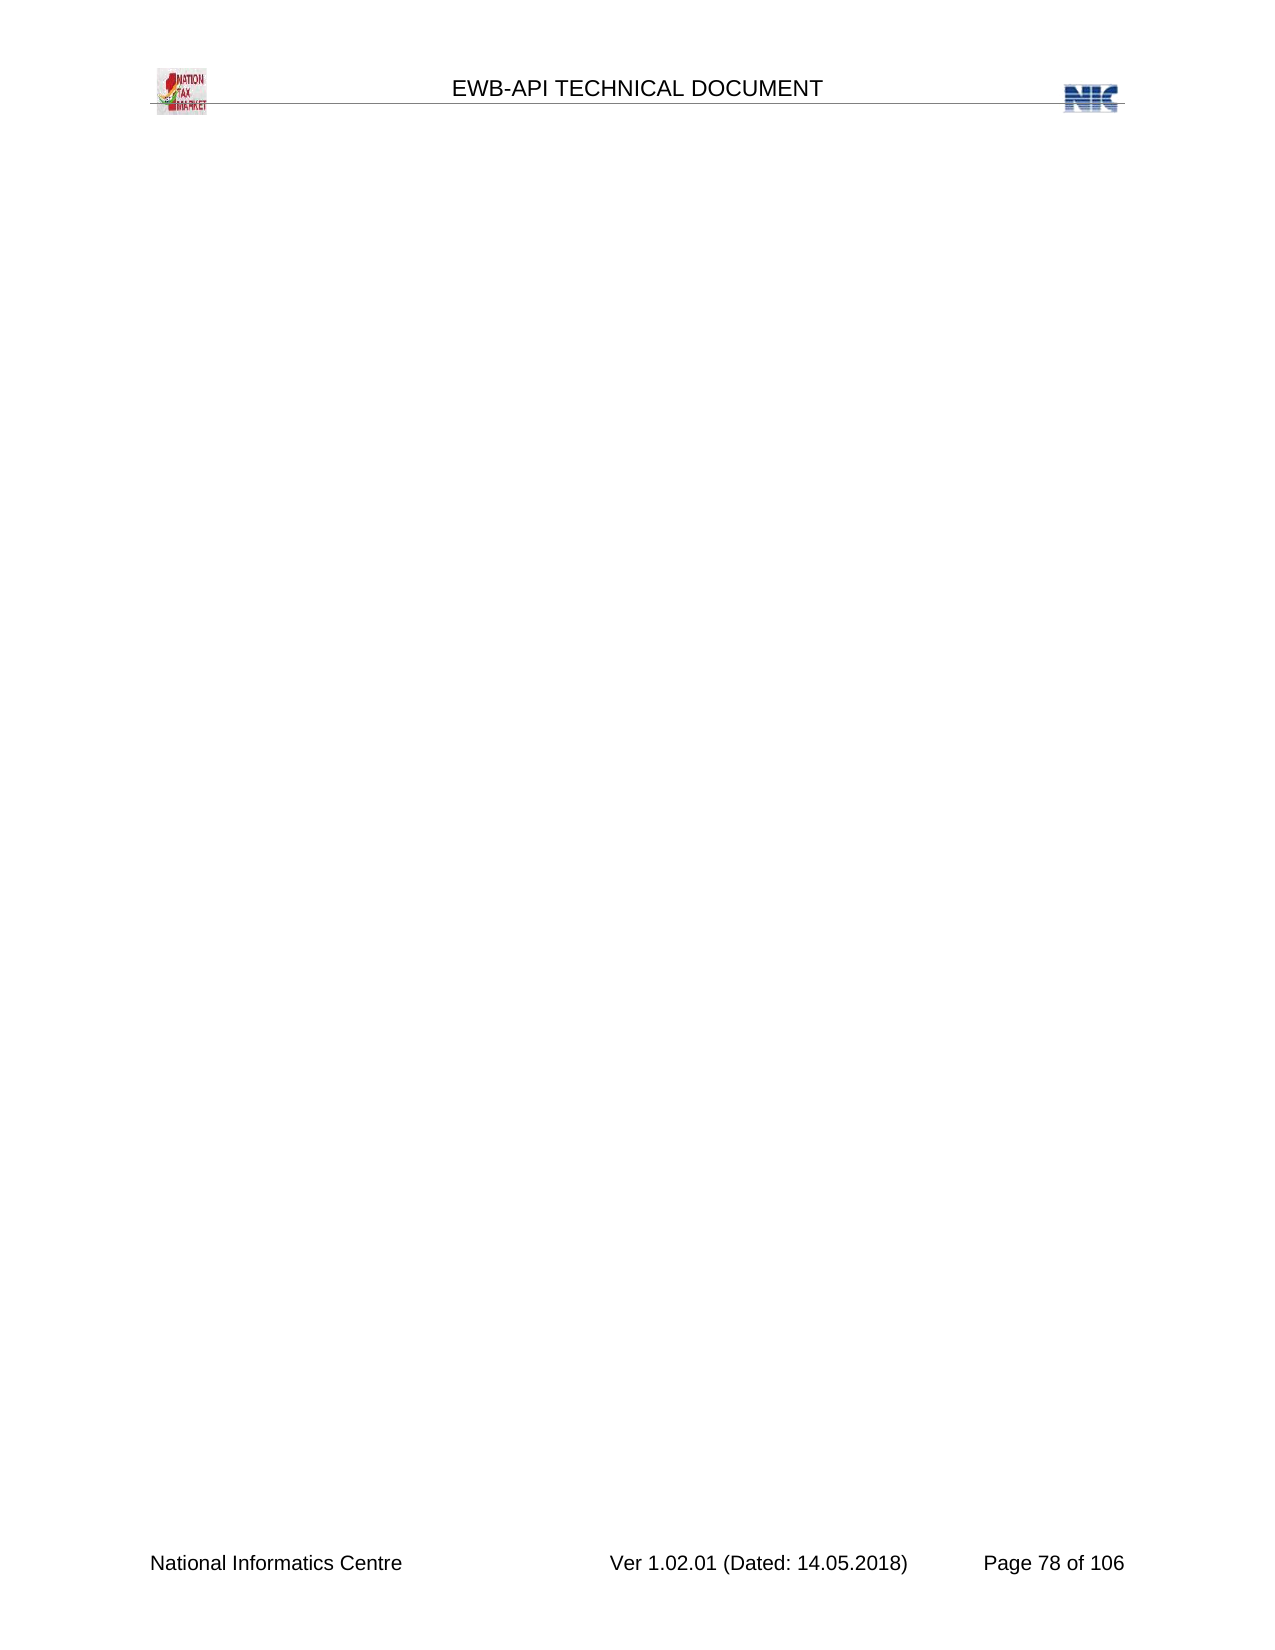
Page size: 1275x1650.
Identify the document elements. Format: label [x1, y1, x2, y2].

picture [1059, 81, 1121, 103]
picture [1059, 104, 1121, 115]
picture [156, 104, 207, 115]
picture [156, 68, 207, 103]
